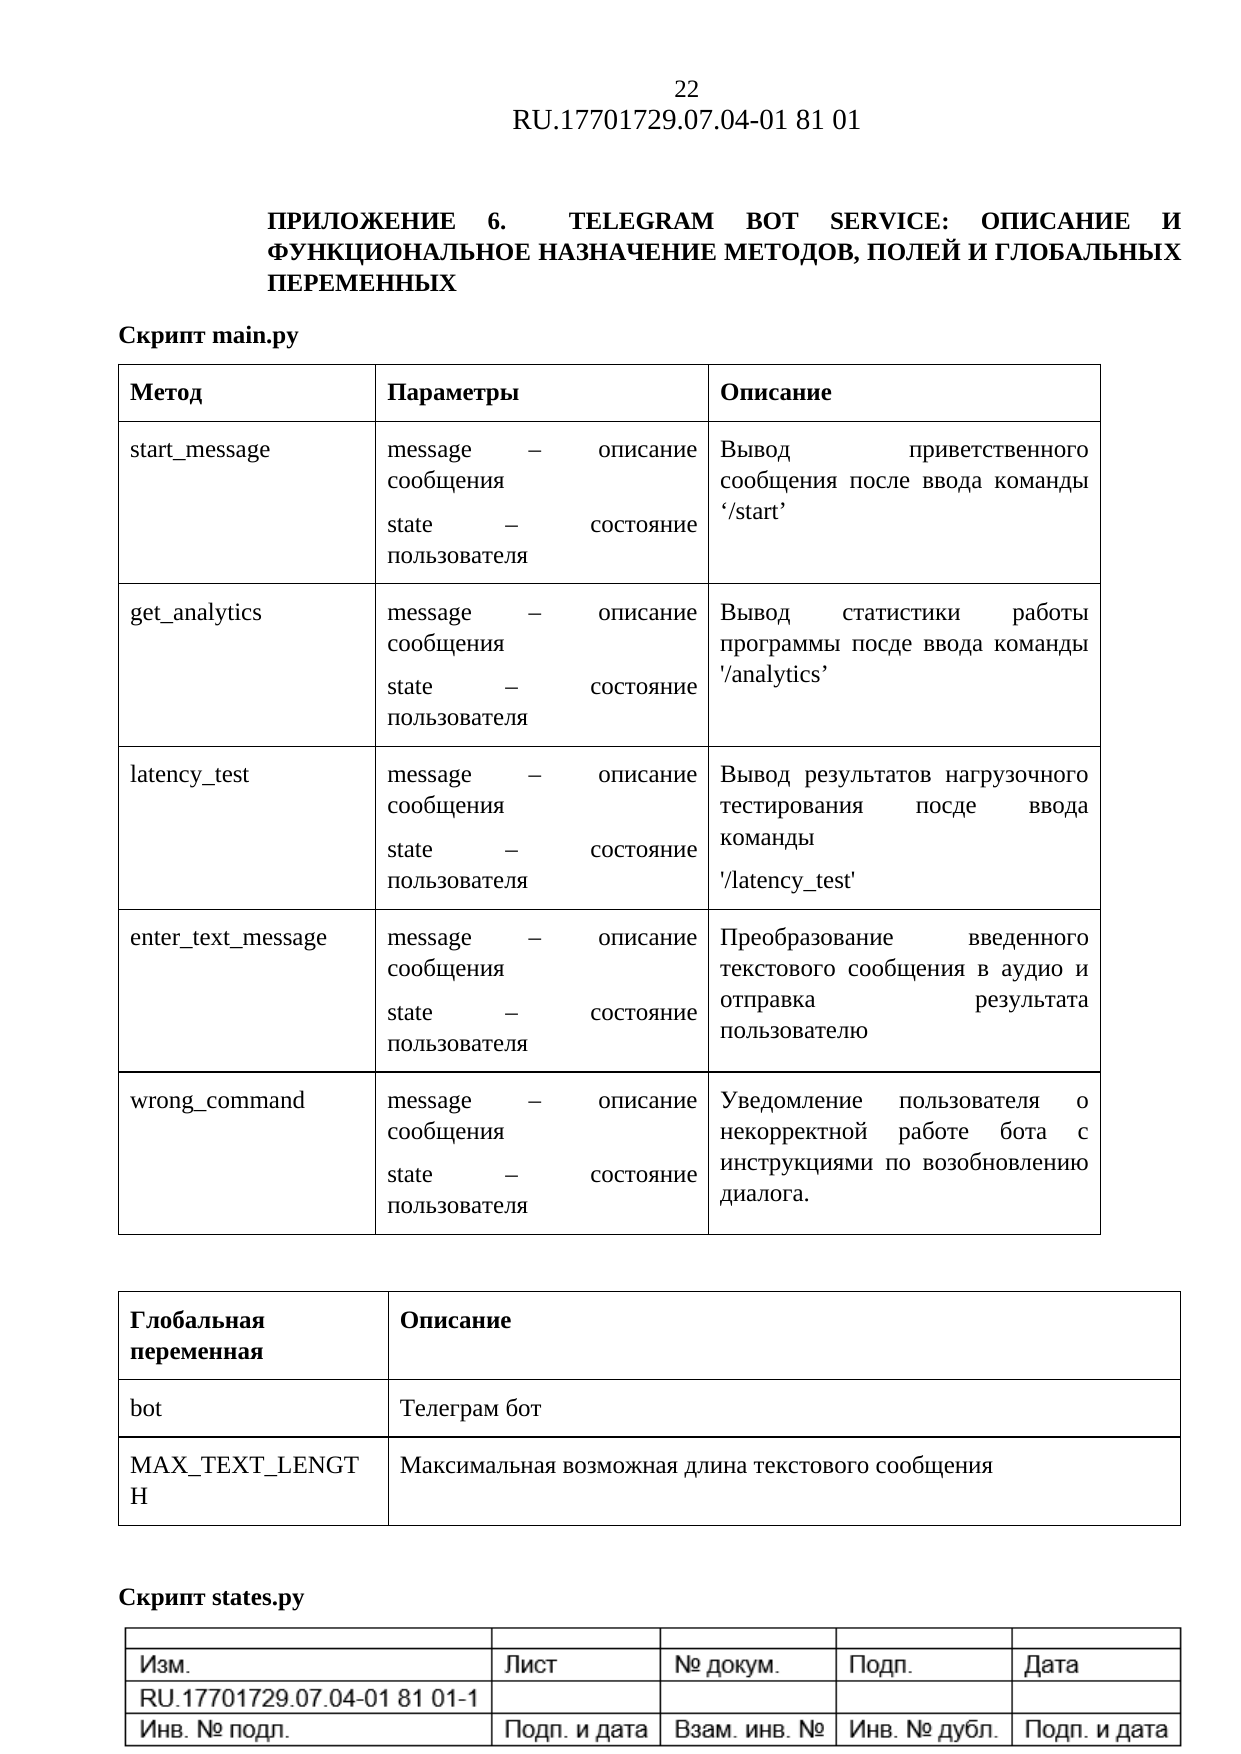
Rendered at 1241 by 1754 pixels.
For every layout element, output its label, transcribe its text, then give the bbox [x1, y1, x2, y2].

table_cell Вывод приветственного сообщения после ввода команды ‘/start’ [709, 422, 1100, 583]
table_cell bot [119, 1380, 388, 1436]
table_cell Преобразование введенного текстового сообщения в аудио и отправка результата пользователю [709, 910, 1100, 1071]
table_cell start_message [119, 422, 375, 583]
table_header Описание [389, 1292, 1180, 1379]
table_cell Вывод результатов нагрузочного тестирования посде ввода команды '/latency_test' [709, 747, 1100, 909]
table_cell MAX_TEXT_LENGTH [119, 1438, 388, 1524]
table_header Глобальная переменная [119, 1292, 388, 1379]
table_cell enter_text_message [119, 910, 375, 1071]
table_cell latency_test [119, 747, 375, 909]
table_cell message – описание сообщения state – состояние пользователя [376, 422, 708, 583]
table_header Метод [119, 365, 375, 421]
table_header Параметры [376, 365, 708, 421]
table_cell Максимальная возможная длина текстового сообщения [389, 1438, 1180, 1524]
list ПРИЛОЖЕНИЕ 6. TELEGRAM BOT SERVICE: ОПИСАНИЕ И ФУНКЦИОНАЛЬНОЕ НАЗНАЧЕНИЕ МЕТОДОВ, ПОЛЕЙ И ГЛОБАЛЬНЫX ПЕРЕМЕННЫX [267, 206, 1181, 297]
text Скрипт states.py [118, 1582, 1181, 1610]
picture [122, 1626, 1186, 1754]
table_cell message – описание сообщения state – состояние пользователя [376, 1073, 708, 1234]
table_cell wrong_command [119, 1073, 375, 1234]
table_cell Вывод статистики работы программы посде ввода команды '/analytics’ [709, 584, 1100, 746]
text Скрипт main.py [118, 320, 1181, 349]
table_cell message – описание сообщения state – состояние пользователя [376, 747, 708, 909]
table_header Описание [709, 365, 1100, 421]
table_cell message – описание сообщения state – состояние пользователя [376, 910, 708, 1071]
table_cell Уведомление пользователя о некорректной работе бота с инструкциями по возобновлению диалога. [709, 1073, 1100, 1234]
table_cell Телеграм бот [389, 1380, 1180, 1436]
table_cell get_analytics [119, 584, 375, 746]
table_cell message – описание сообщения state – состояние пользователя [376, 584, 708, 746]
